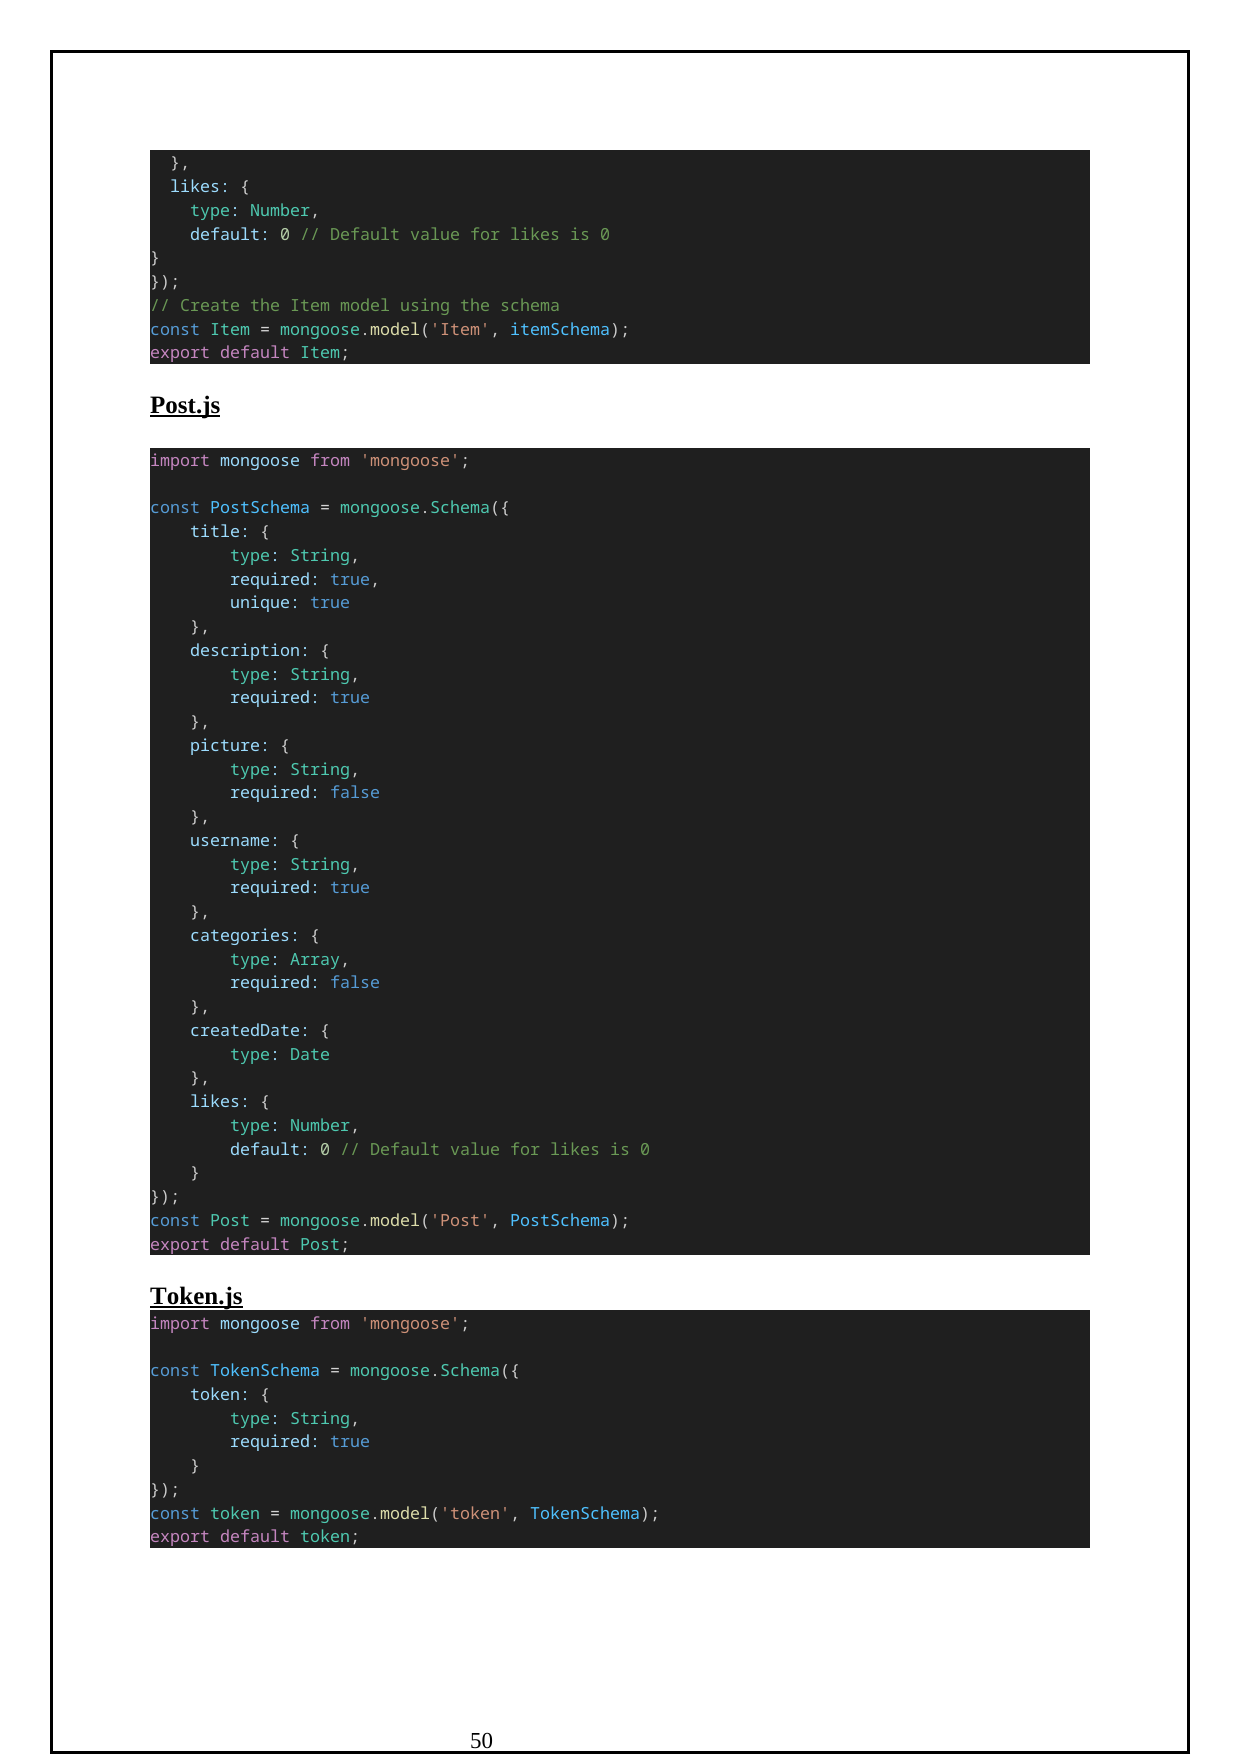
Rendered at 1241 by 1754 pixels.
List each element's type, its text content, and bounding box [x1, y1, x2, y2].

text required: false [150, 780, 1090, 804]
text } [150, 1160, 1090, 1184]
text }); [150, 1184, 1090, 1208]
text }, [150, 1065, 1090, 1089]
text required: true [150, 685, 1090, 709]
text type: String, [150, 756, 1090, 780]
text type: Array, [150, 946, 1090, 970]
text }, [150, 804, 1090, 828]
text username: { [150, 828, 1090, 851]
text export default Item; [150, 340, 1090, 364]
text default: 0 // Default value for likes is 0 [150, 1136, 1090, 1160]
text const TokenSchema = mongoose.Schema({ [150, 1358, 1090, 1381]
text }, [150, 150, 1090, 174]
text export default token; [150, 1524, 1090, 1548]
text description: { [150, 638, 1090, 661]
text type: String, [150, 1405, 1090, 1429]
text import mongoose from 'mongoose'; [150, 1310, 1090, 1334]
text }, [150, 709, 1090, 733]
text const PostSchema = mongoose.Schema({ [150, 495, 1090, 519]
text }); [150, 269, 1090, 292]
text unique: true [150, 590, 1090, 614]
text createdDate: { [150, 1018, 1090, 1041]
text import mongoose from 'mongoose'; [150, 448, 1090, 471]
text type: String, [150, 661, 1090, 685]
text }, [150, 614, 1090, 638]
text required: false [150, 970, 1090, 994]
text required: true [150, 875, 1090, 899]
text type: Number, [150, 1113, 1090, 1136]
text type: String, [150, 851, 1090, 875]
text default: 0 // Default value for likes is 0 [150, 221, 1090, 245]
text Token.js [150, 1281, 1090, 1310]
text token: { [150, 1381, 1090, 1405]
text const token = mongoose.model('token', TokenSchema); [150, 1500, 1090, 1524]
text } [150, 245, 1090, 269]
text Post.js [150, 390, 1090, 419]
text required: true, [150, 566, 1090, 590]
text } [150, 1453, 1090, 1476]
text }, [150, 994, 1090, 1018]
text type: Number, [150, 197, 1090, 221]
text picture: { [150, 733, 1090, 756]
text type: String, [150, 543, 1090, 566]
text categories: { [150, 923, 1090, 946]
text title: { [150, 519, 1090, 543]
text }); [150, 1476, 1090, 1500]
text }, [150, 899, 1090, 923]
text likes: { [150, 1089, 1090, 1113]
text type: Date [150, 1041, 1090, 1065]
text const Post = mongoose.model('Post', PostSchema); [150, 1208, 1090, 1231]
text export default Post; [150, 1231, 1090, 1255]
text required: true [150, 1429, 1090, 1453]
text likes: { [150, 174, 1090, 197]
text const Item = mongoose.model('Item', itemSchema); [150, 316, 1090, 340]
text // Create the Item model using the schema [150, 292, 1090, 316]
